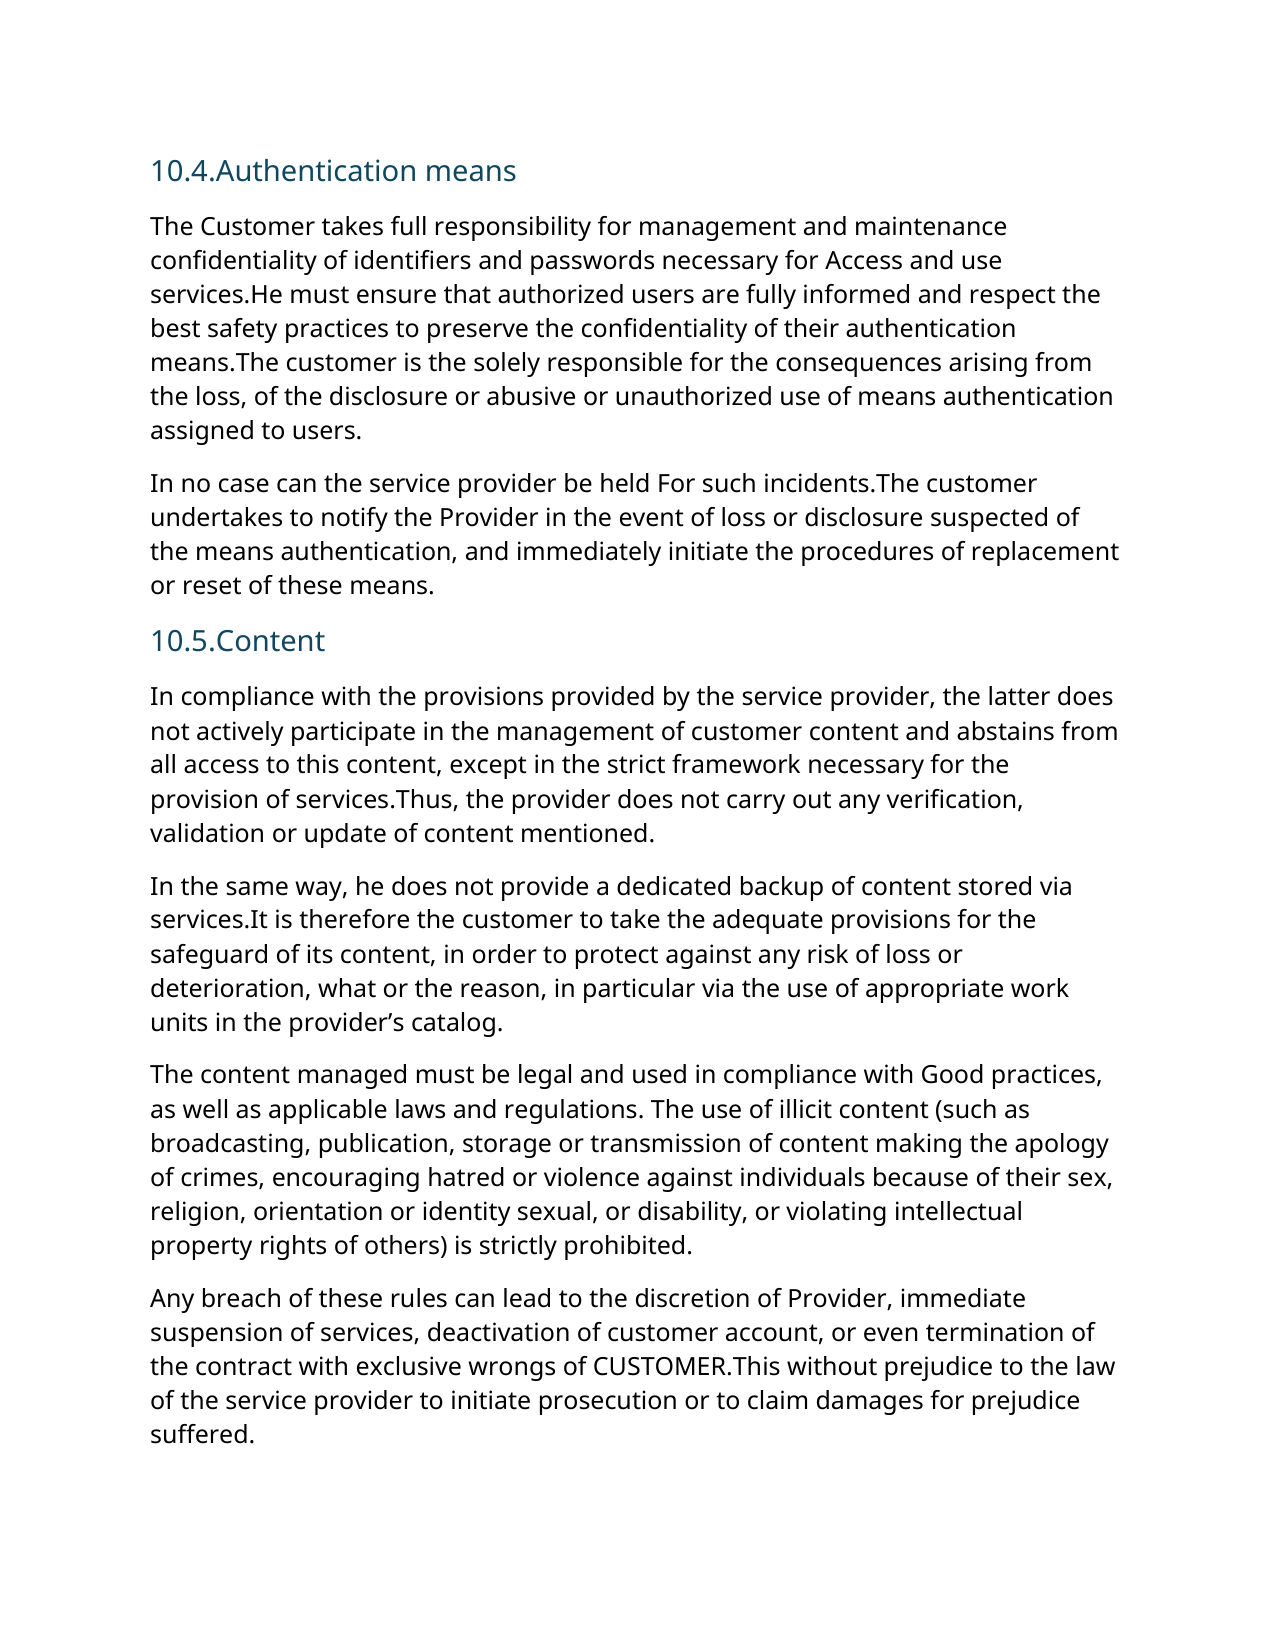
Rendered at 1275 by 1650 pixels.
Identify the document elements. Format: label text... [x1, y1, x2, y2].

text In no case can the service provider be held For such incidents.The customer undertakes to notify the Provider in the event of loss or disclosure suspected of the means authentication, and immediately initiate the procedures of replacement or reset of these means. [150, 466, 1125, 602]
text In the same way, he does not provide a dedicated backup of content stored via services.It is therefore the customer to take the adequate provisions for the safeguard of its content, in order to protect against any risk of loss or deterioration, what or the reason, in particular via the use of appropriate work units in the provider’s catalog. [150, 868, 1125, 1038]
text In compliance with the provisions provided by the service provider, the latter does not actively participate in the management of customer content and abstains from all access to this content, except in the strict framework necessary for the provision of services.Thus, the provider does not carry out any verification, validation or update of content mentioned. [150, 679, 1125, 849]
text The content managed must be legal and used in compliance with Good practices, as well as applicable laws and regulations. The use of illicit content (such as broadcasting, publication, storage or transmission of content making the apology of crimes, encouraging hatred or violence against individuals because of their sex, religion, orientation or identity sexual, or disability, or violating intellectual property rights of others) is strictly prohibited. [150, 1057, 1125, 1262]
subtitle 10.5.Content [150, 621, 1125, 660]
text The Customer takes full responsibility for management and maintenance confidentiality of identifiers and passwords necessary for Access and use services.He must ensure that authorized users are fully informed and respect the best safety practices to preserve the confidentiality of their authentication means.The customer is the solely responsible for the consequences arising from the loss, of the disclosure or abusive or unauthorized use of means authentication assigned to users. [150, 208, 1125, 447]
subtitle 10.4.Authentication means [150, 150, 1125, 190]
text Any breach of these rules can lead to the discretion of Provider, immediate suspension of services, deactivation of customer account, or even termination of the contract with exclusive wrongs of CUSTOMER.This without prejudice to the law of the service provider to initiate prosecution or to claim damages for prejudice suffered. [150, 1280, 1125, 1451]
